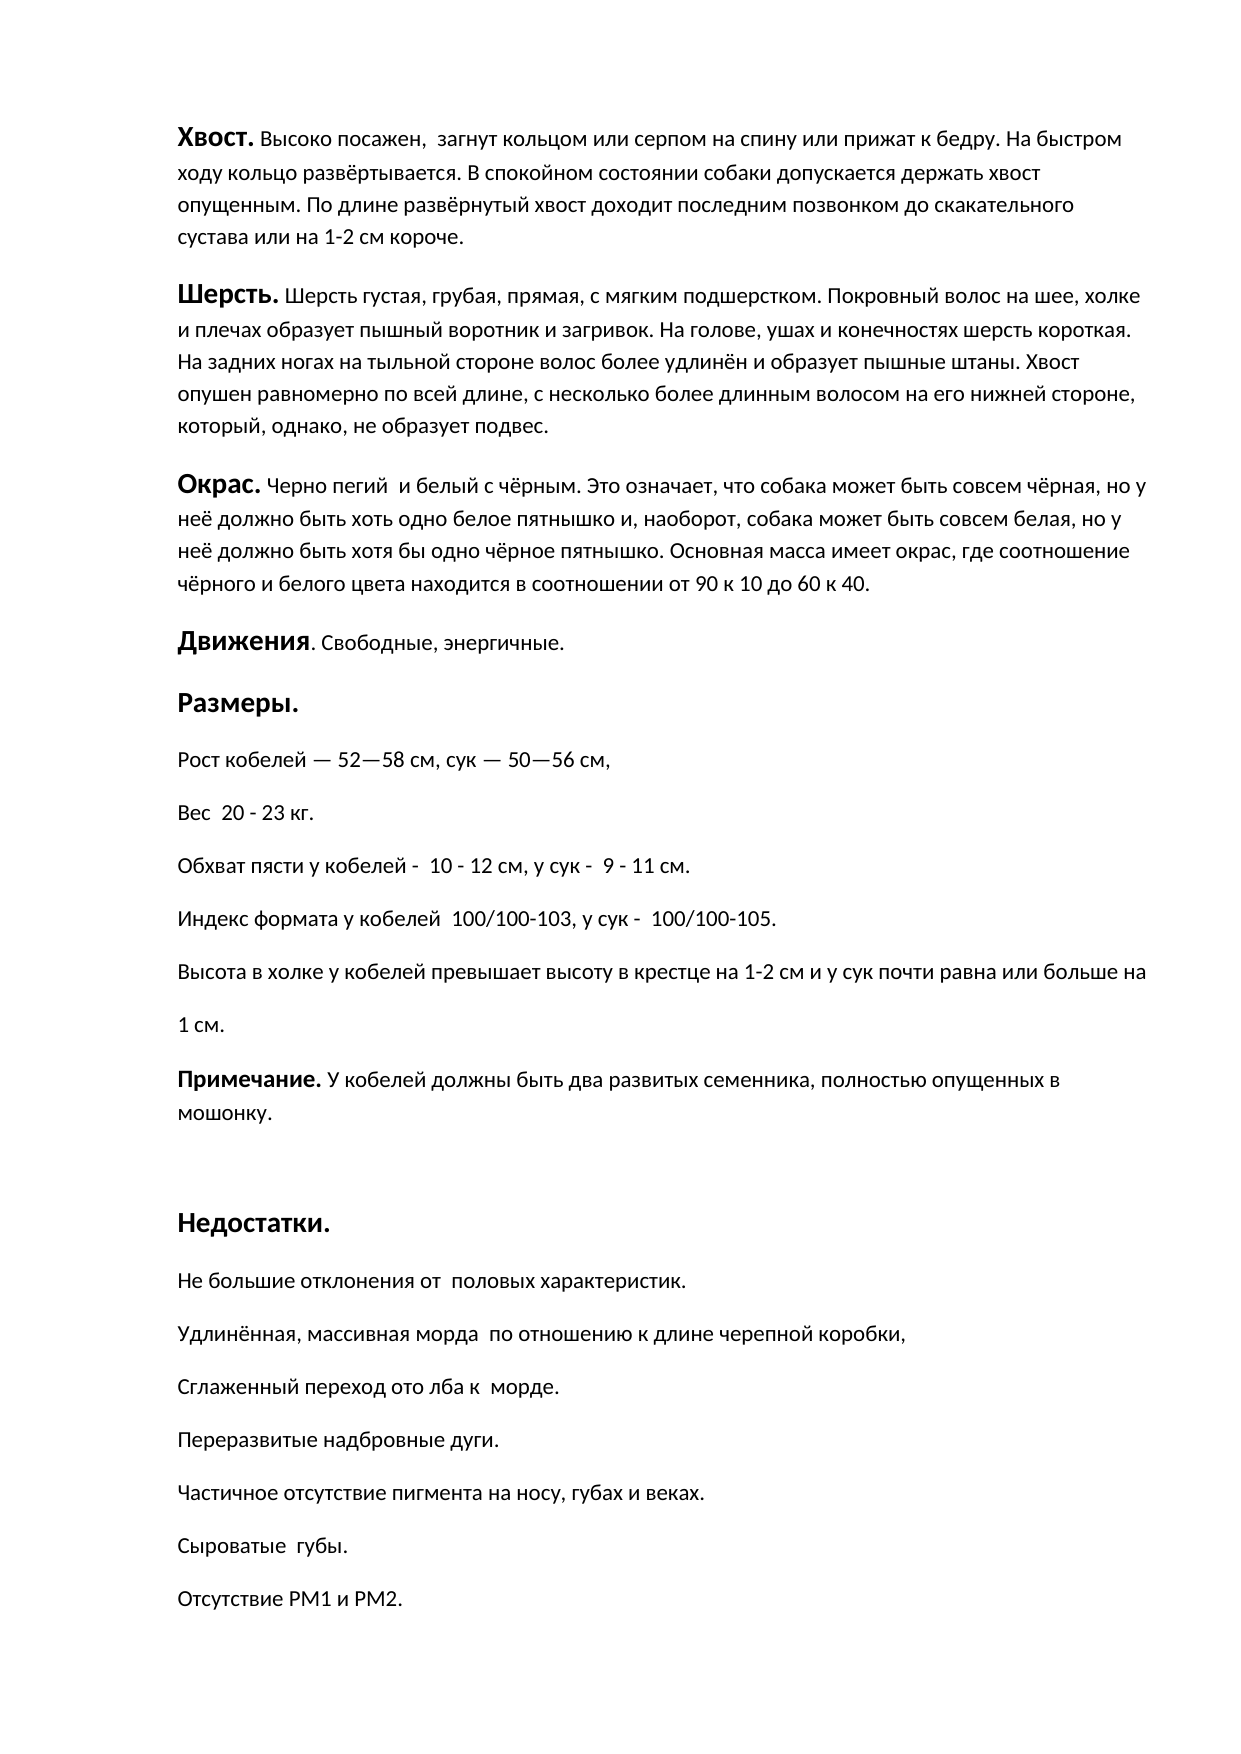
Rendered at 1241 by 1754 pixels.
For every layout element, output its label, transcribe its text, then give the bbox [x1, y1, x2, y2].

text Обхват пясти у кобелей - 10 - 12 см, у сук - 9 - 11 см. [177, 851, 1152, 879]
text Примечание. У кобелей должны быть два развитых семенника, полностью опущенных в мошонку. [177, 1063, 1152, 1126]
text Окрас. Черно пегий и белый с чёрным. Это означает, что собака может быть совсем чёрная, но у неё должно быть хоть одно белое пятнышко и, наоборот, собака может быть совсем белая, но у неё должно быть хотя бы одно чёрное пятнышко. Основная масса имеет окрас, где соотношение чёрного и белого цвета находится в соотношении от 90 к 10 до 60 к 40. [177, 465, 1152, 597]
text Переразвитые надбровные дуги. [177, 1425, 1152, 1453]
text Сыроватые губы. [177, 1531, 1152, 1559]
text Вес 20 - 23 кг. [177, 798, 1152, 826]
text Движения. Свободные, энергичные. [177, 622, 1152, 657]
text Шерсть. Шерсть густая, грубая, прямая, с мягким подшерстком. Покровный волос на шее, холке и плечах образует пышный воротник и загривок. На голове, ушах и конечностях шерсть короткая. На задних ногах на тыльной стороне волос более удлинён и образует пышные штаны. Хвост опушен равномерно по всей длине, с несколько более длинным волосом на его нижней стороне, который, однако, не образует подвес. [177, 275, 1152, 440]
text Не большие отклонения от половых характеристик. [177, 1266, 1152, 1294]
text Отсутствие PM1 и PM2. [177, 1584, 1152, 1612]
text Сглаженный переход ото лба к морде. [177, 1372, 1152, 1400]
text Недостатки. [177, 1204, 1152, 1240]
text Индекс формата у кобелей 100/100-103, у сук - 100/100-105. [177, 904, 1152, 932]
text Частичное отсутствие пигмента на носу, губах и веках. [177, 1478, 1152, 1506]
text Размеры. [177, 684, 1152, 719]
text Хвост. Высоко посажен, загнут кольцом или серпом на спину или прижат к бедру. На быстром ходу кольцо развёртывается. В спокойном состоянии собаки допускается держать хвост опущенным. По длине развёрнутый хвост доходит последним позвонком до скакательного сустава или на 1-2 см короче. [177, 118, 1152, 250]
text Рост кобелей — 52—58 см, сук — 50—56 см, [177, 745, 1152, 773]
text 1 см. [177, 1011, 1152, 1038]
text Высота в холке у кобелей превышает высоту в крестце на 1-2 см и у сук почти равна или больше на [177, 957, 1152, 986]
text Удлинённая, массивная морда по отношению к длине черепной коробки, [177, 1319, 1152, 1347]
